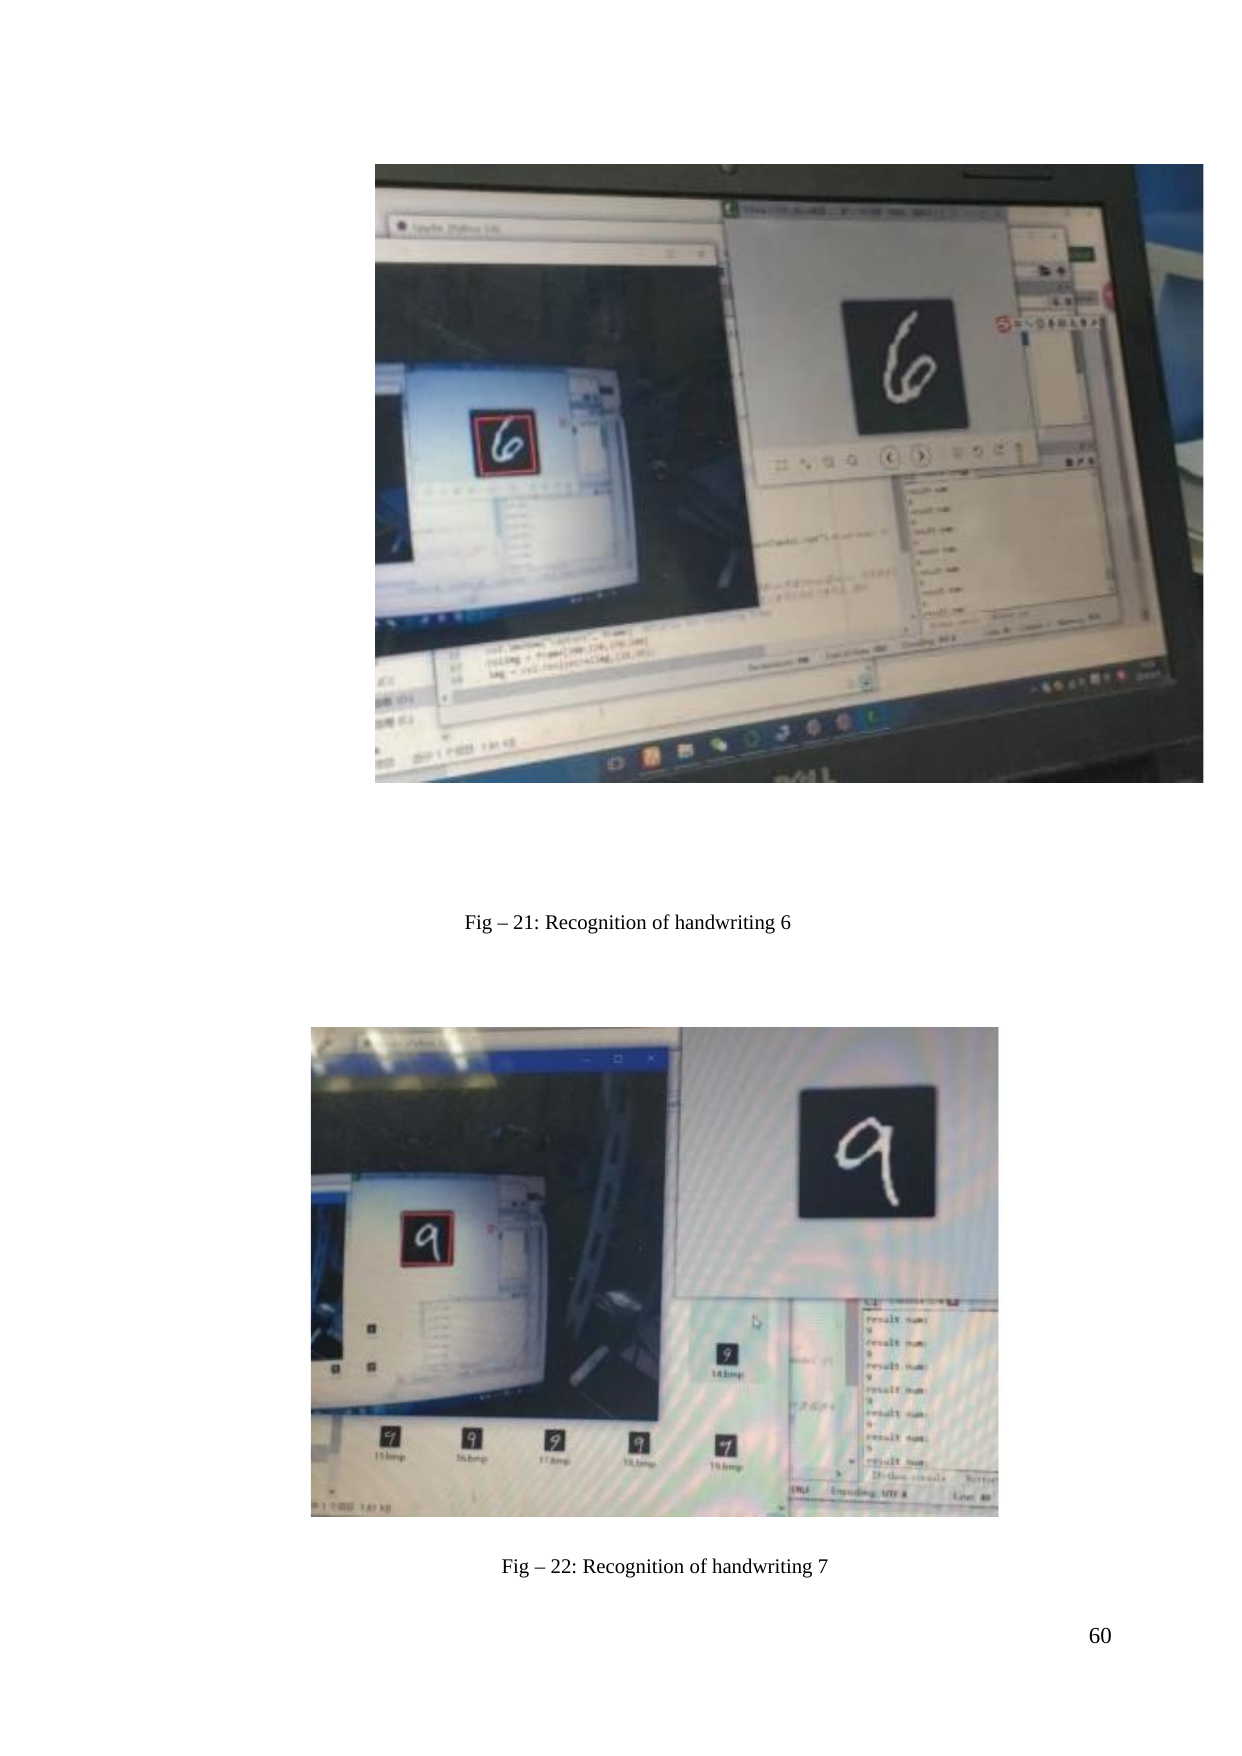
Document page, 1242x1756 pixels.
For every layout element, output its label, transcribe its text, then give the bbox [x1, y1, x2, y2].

text Fig – 21: Recognition of handwriting 6 [464, 909, 1214, 934]
text Fig – 22: Recognition of handwriting 7 [403, 1554, 927, 1578]
picture [375, 164, 1204, 783]
picture [310, 1027, 1005, 1517]
